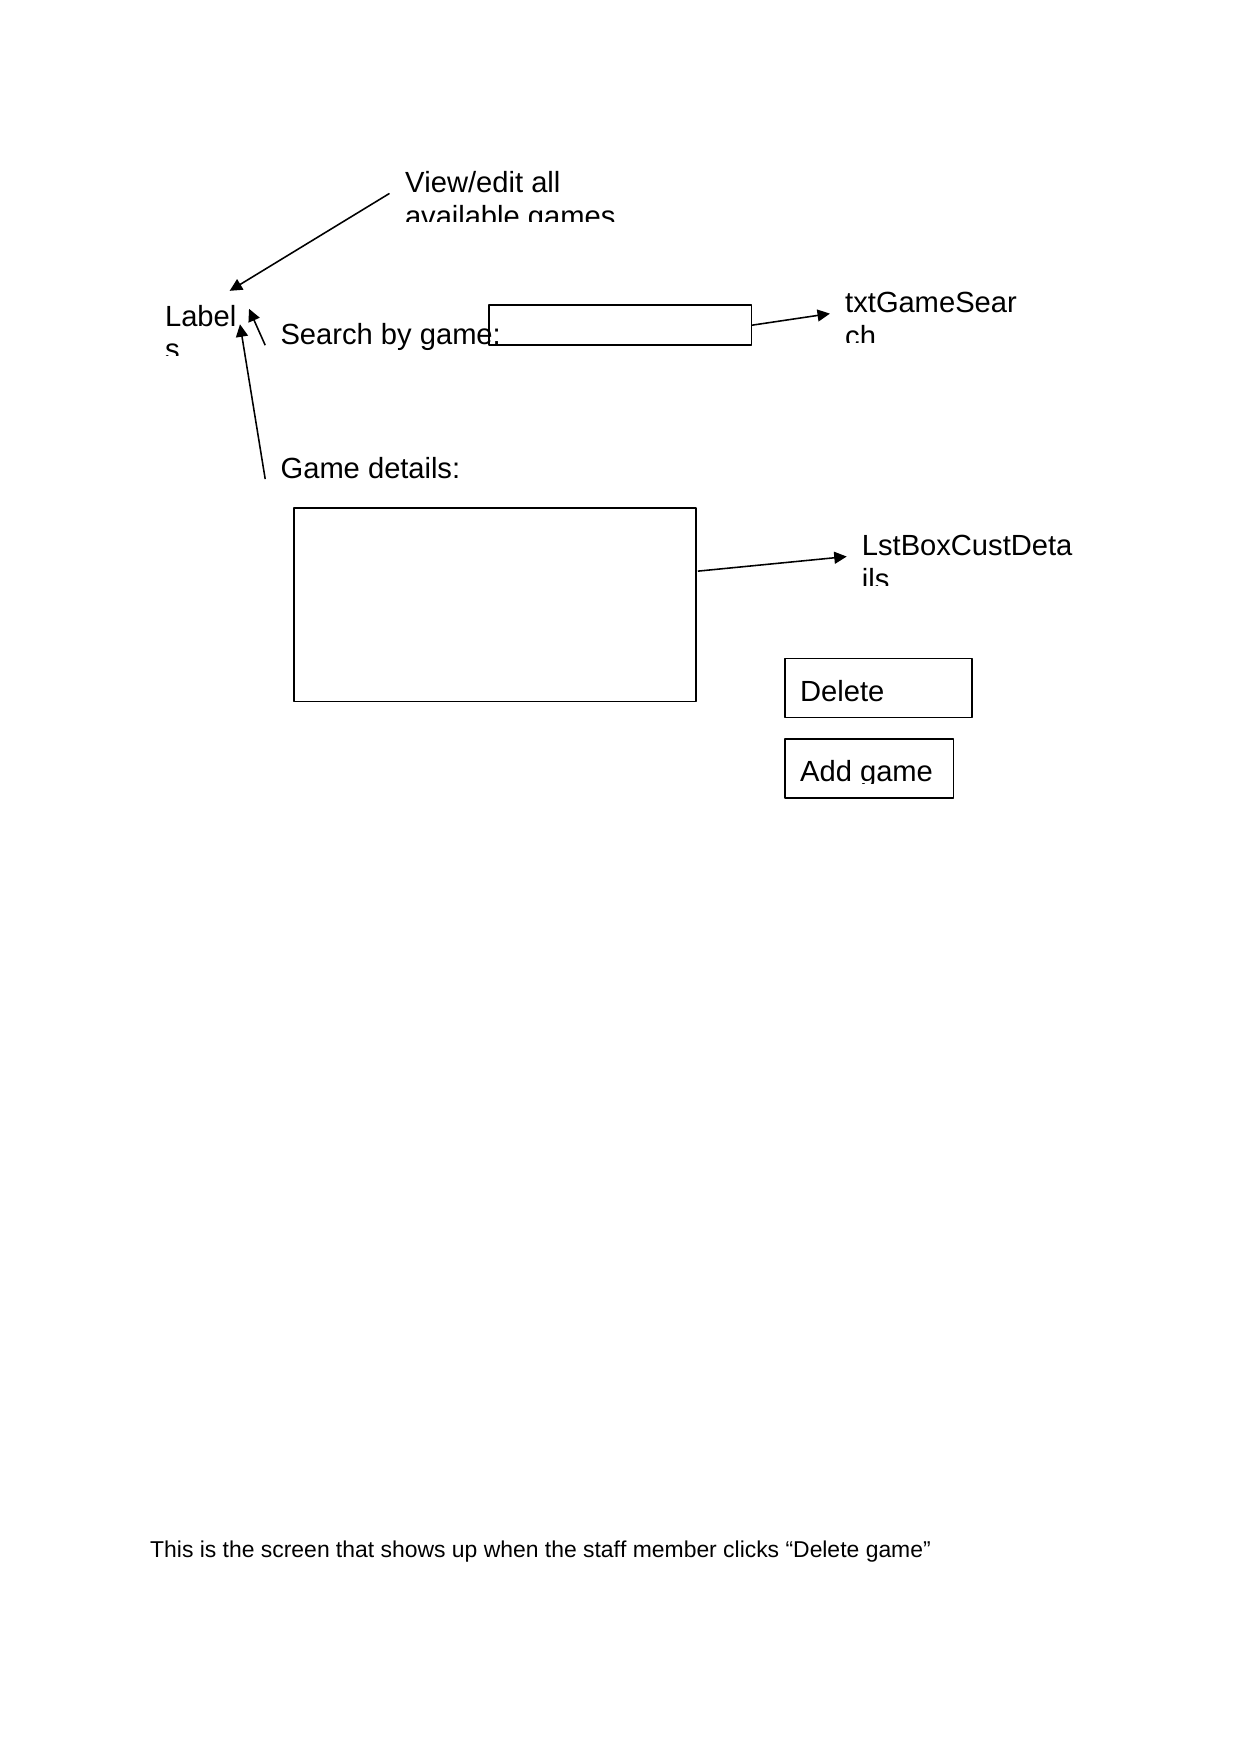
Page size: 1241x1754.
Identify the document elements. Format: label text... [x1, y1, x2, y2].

text This is the screen that shows up when the staff member clicks “Delete game” [150, 1536, 1090, 1562]
